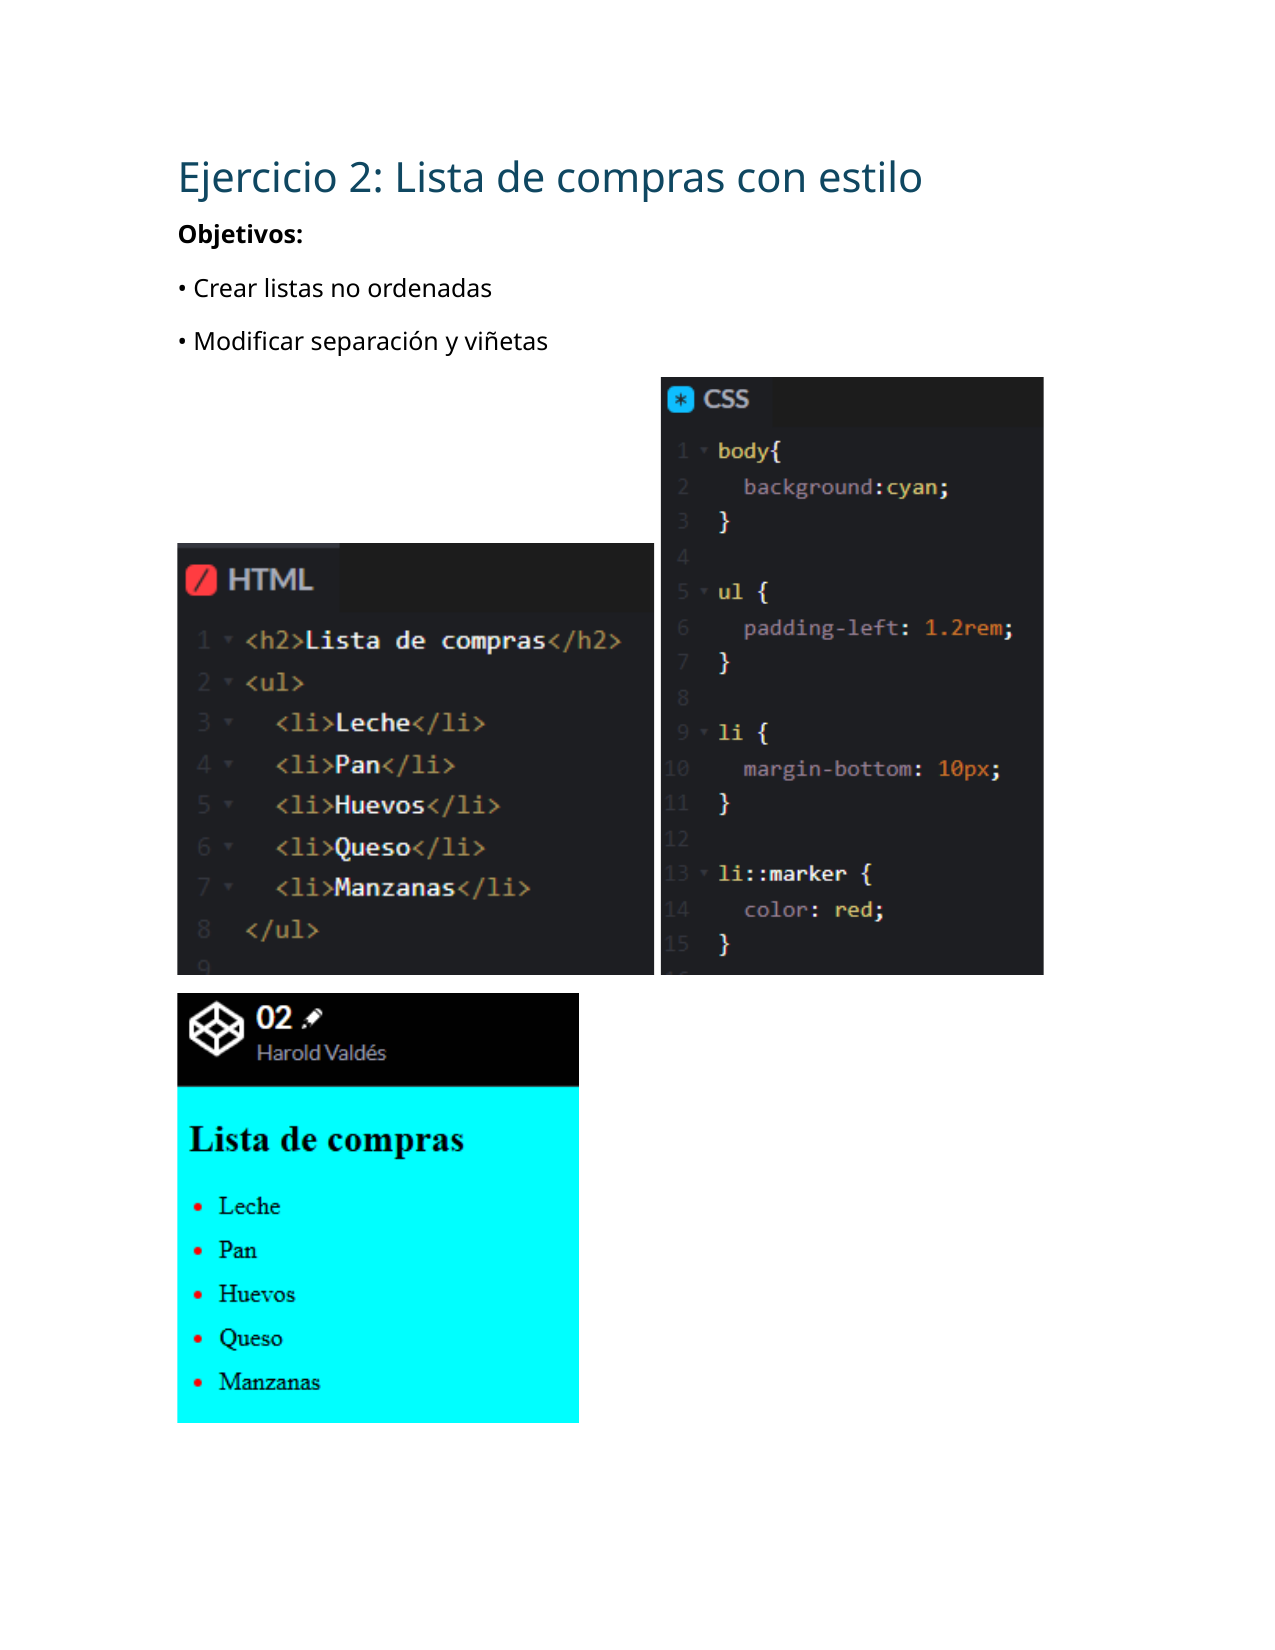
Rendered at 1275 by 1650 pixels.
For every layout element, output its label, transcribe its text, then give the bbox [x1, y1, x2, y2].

text Objetivos: [177, 217, 1098, 251]
text • Modificar separación y viñetas [177, 324, 1098, 358]
picture [177, 543, 655, 975]
subtitle Ejercicio 2: Lista de compras con estilo [177, 148, 1098, 204]
text • Crear listas no ordenadas [177, 271, 1098, 305]
picture [177, 993, 579, 1423]
picture [660, 377, 1044, 975]
